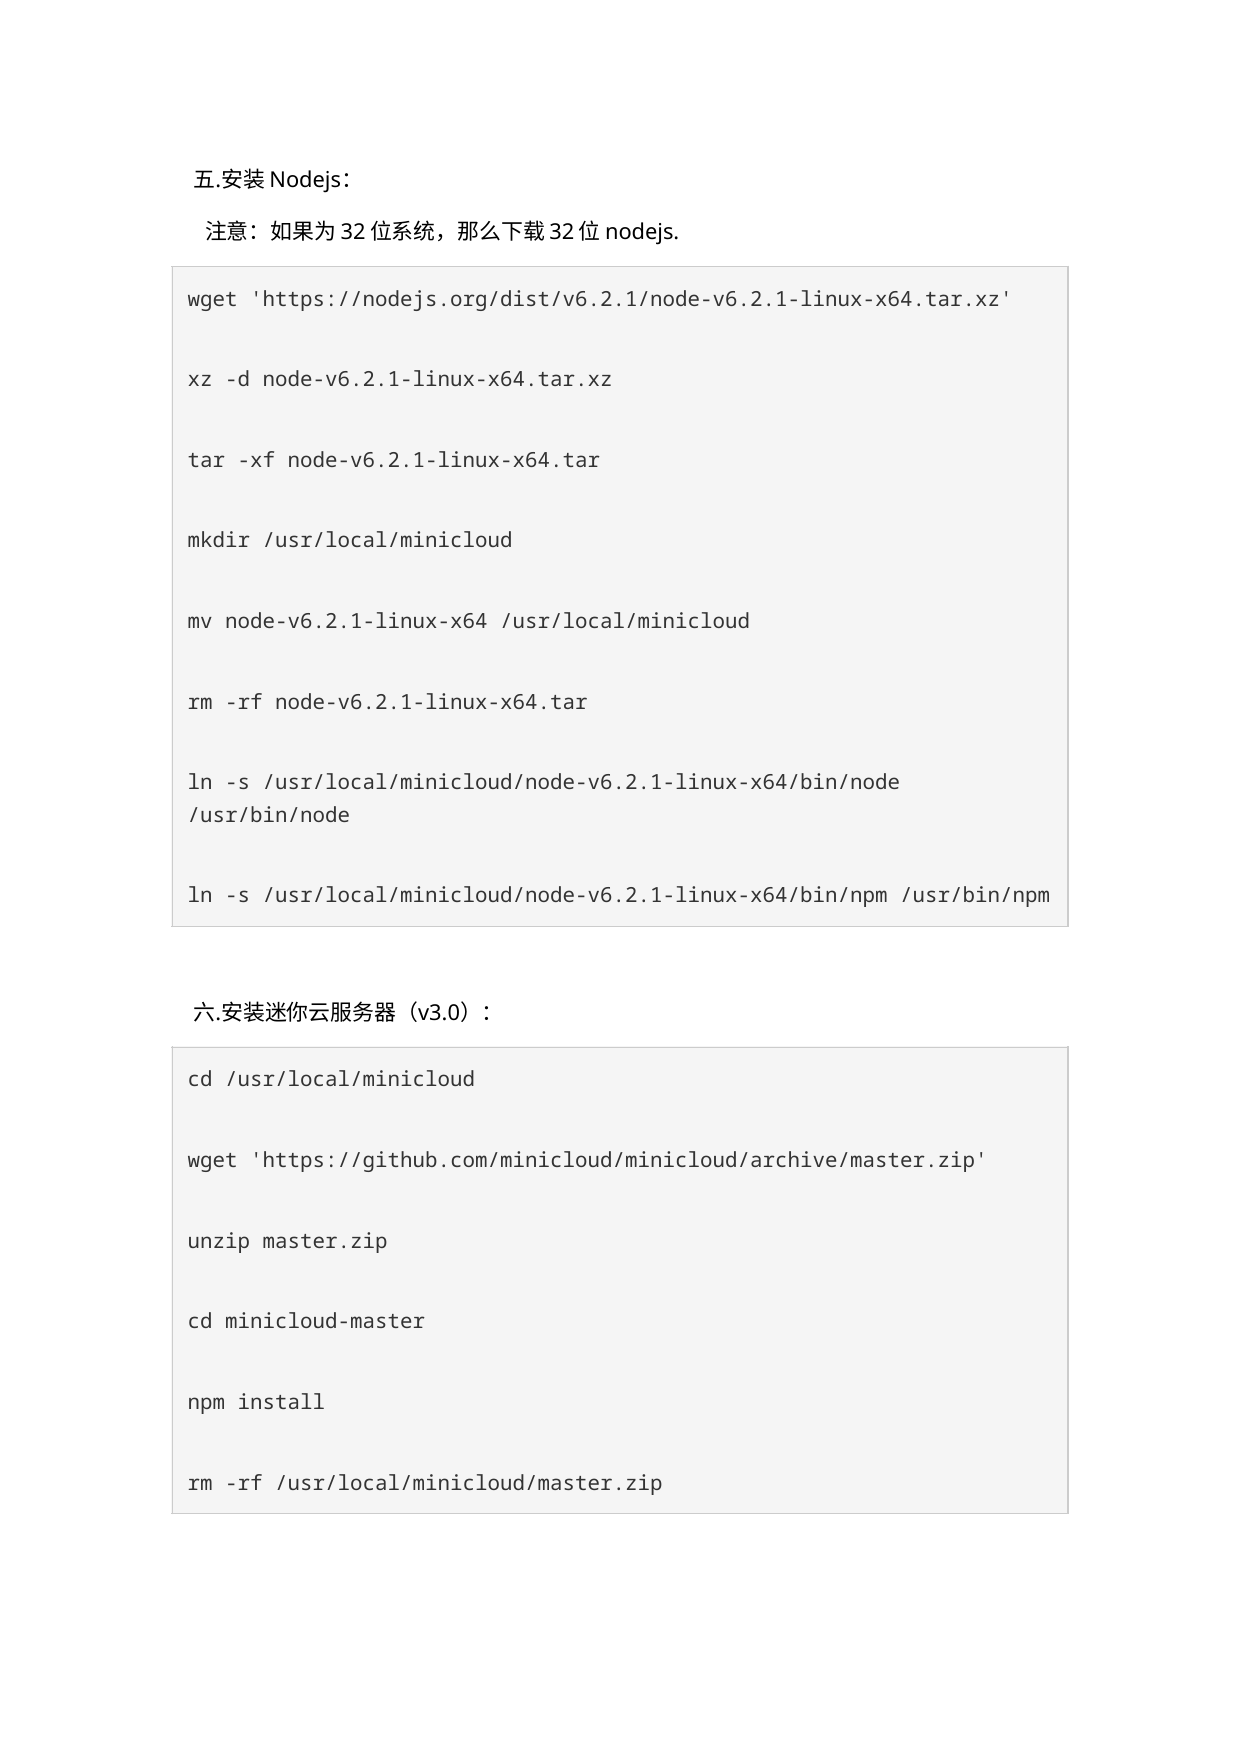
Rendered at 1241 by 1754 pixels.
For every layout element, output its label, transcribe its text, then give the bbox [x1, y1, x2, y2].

text xz -d node-v6.2.1-linux-x64.tar.xz [173, 346, 1067, 427]
text ln -s /usr/local/minicloud/node-v6.2.1-linux-x64/bin/node /usr/bin/node [173, 749, 1067, 862]
text npm install [173, 1369, 1067, 1449]
text 六.安装迷你云服务器（v3.0）： [187, 943, 1053, 1027]
text wget 'https://github.com/minicloud/minicloud/archive/master.zip' [173, 1127, 1067, 1208]
text mkdir /usr/local/minicloud [173, 507, 1067, 588]
text cd minicloud-master [173, 1288, 1067, 1369]
text wget 'https://nodejs.org/dist/v6.2.1/node-v6.2.1-linux-x64.tar.xz' [173, 267, 1067, 346]
text mv node-v6.2.1-linux-x64 /usr/local/minicloud [173, 588, 1067, 669]
text unzip master.zip [173, 1208, 1067, 1288]
text cd /usr/local/minicloud [173, 1048, 1067, 1127]
text ln -s /usr/local/minicloud/node-v6.2.1-linux-x64/bin/npm /usr/bin/npm [173, 862, 1067, 926]
text rm -rf /usr/local/minicloud/master.zip [173, 1449, 1067, 1513]
text 五.安装Nodejs： 注意：如果为32位系统，那么下载32位nodejs. [187, 162, 1053, 246]
text rm -rf node-v6.2.1-linux-x64.tar [173, 669, 1067, 749]
text tar -xf node-v6.2.1-linux-x64.tar [173, 427, 1067, 507]
